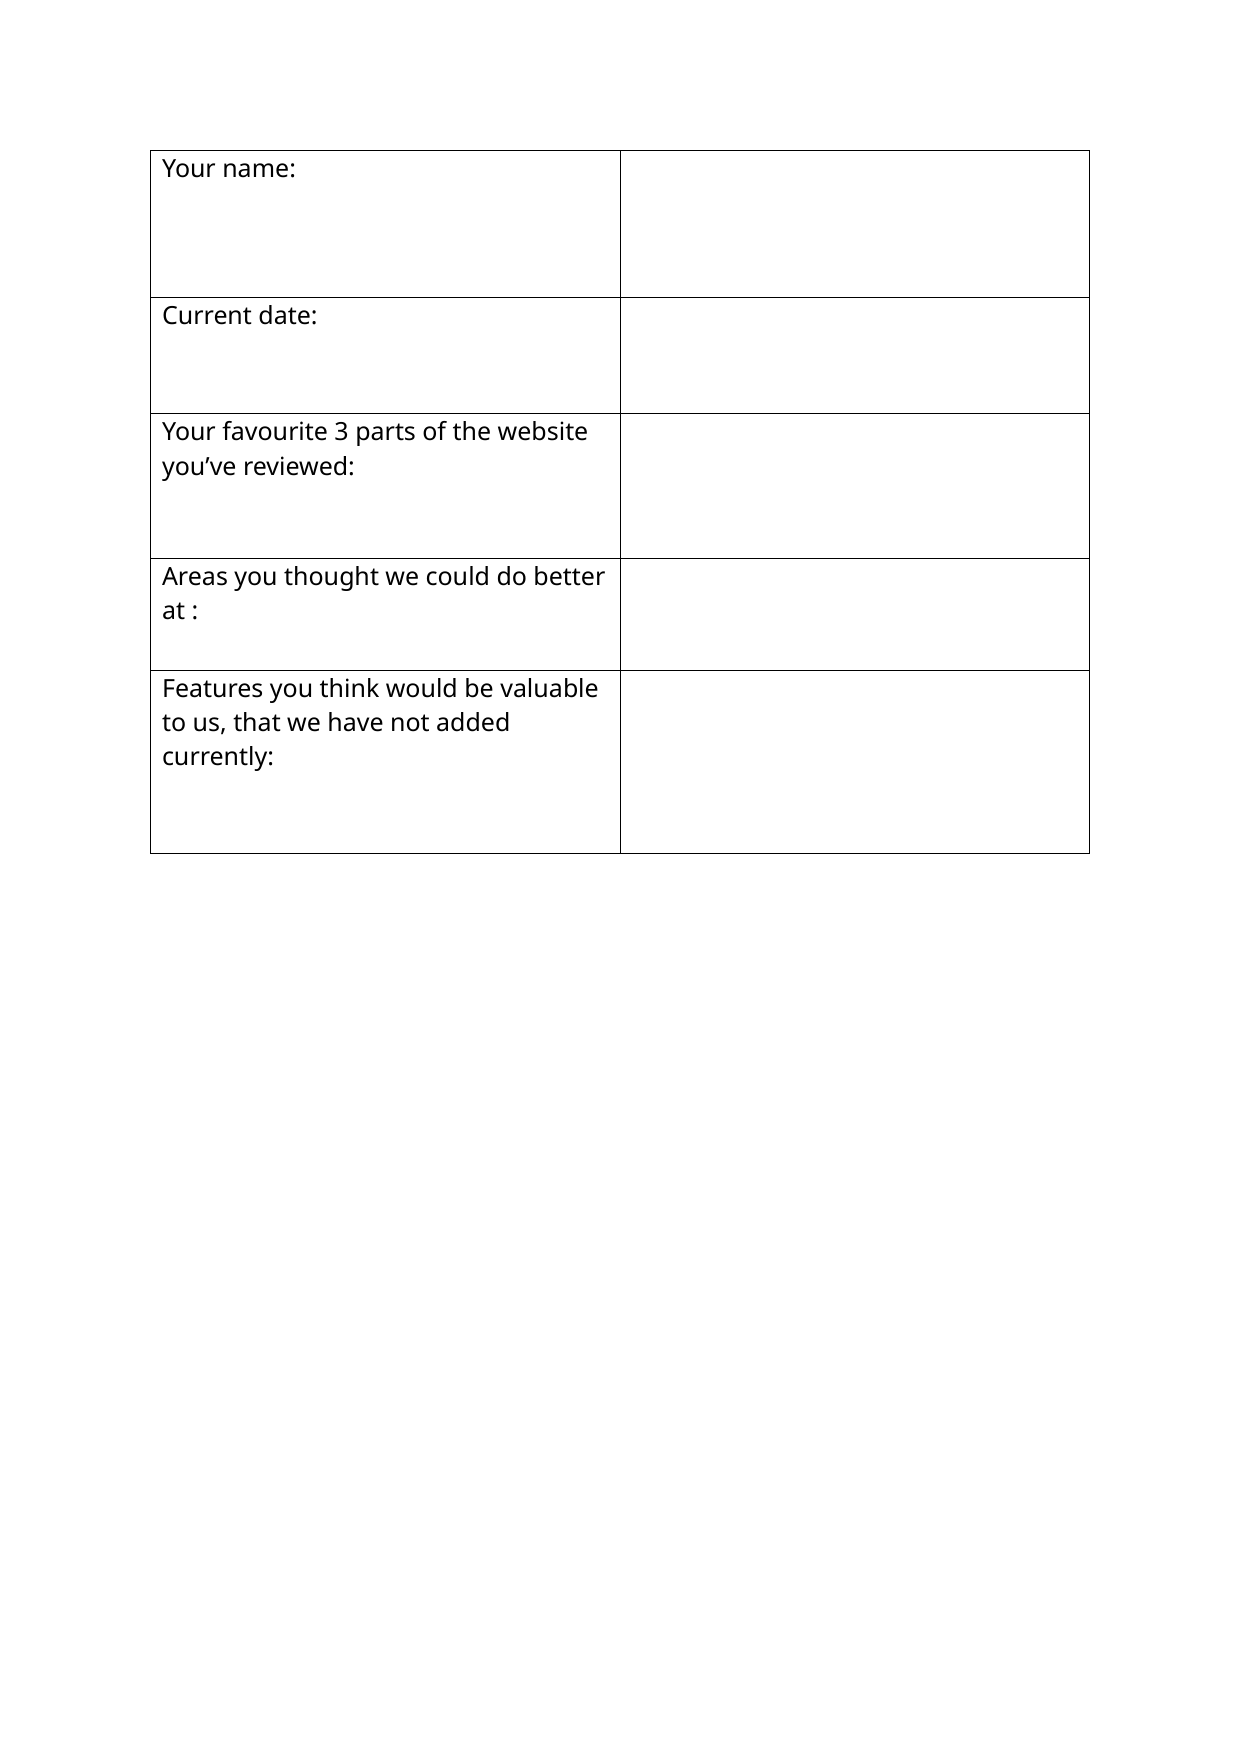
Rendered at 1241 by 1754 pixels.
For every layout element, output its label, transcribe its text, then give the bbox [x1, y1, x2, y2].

table_cell Your favourite 3 parts of the website you’ve reviewed: [151, 414, 620, 558]
table_header Your name: [151, 151, 620, 297]
table_cell [621, 298, 1089, 413]
table_cell Areas you thought we could do better at : [151, 559, 620, 669]
table_cell [621, 671, 1089, 853]
table_cell [621, 559, 1089, 669]
table_cell Current date: [151, 298, 620, 413]
table_cell Features you think would be valuable to us, that we have not added currently: [151, 671, 620, 853]
table_cell [621, 414, 1089, 558]
table_header [621, 151, 1089, 297]
